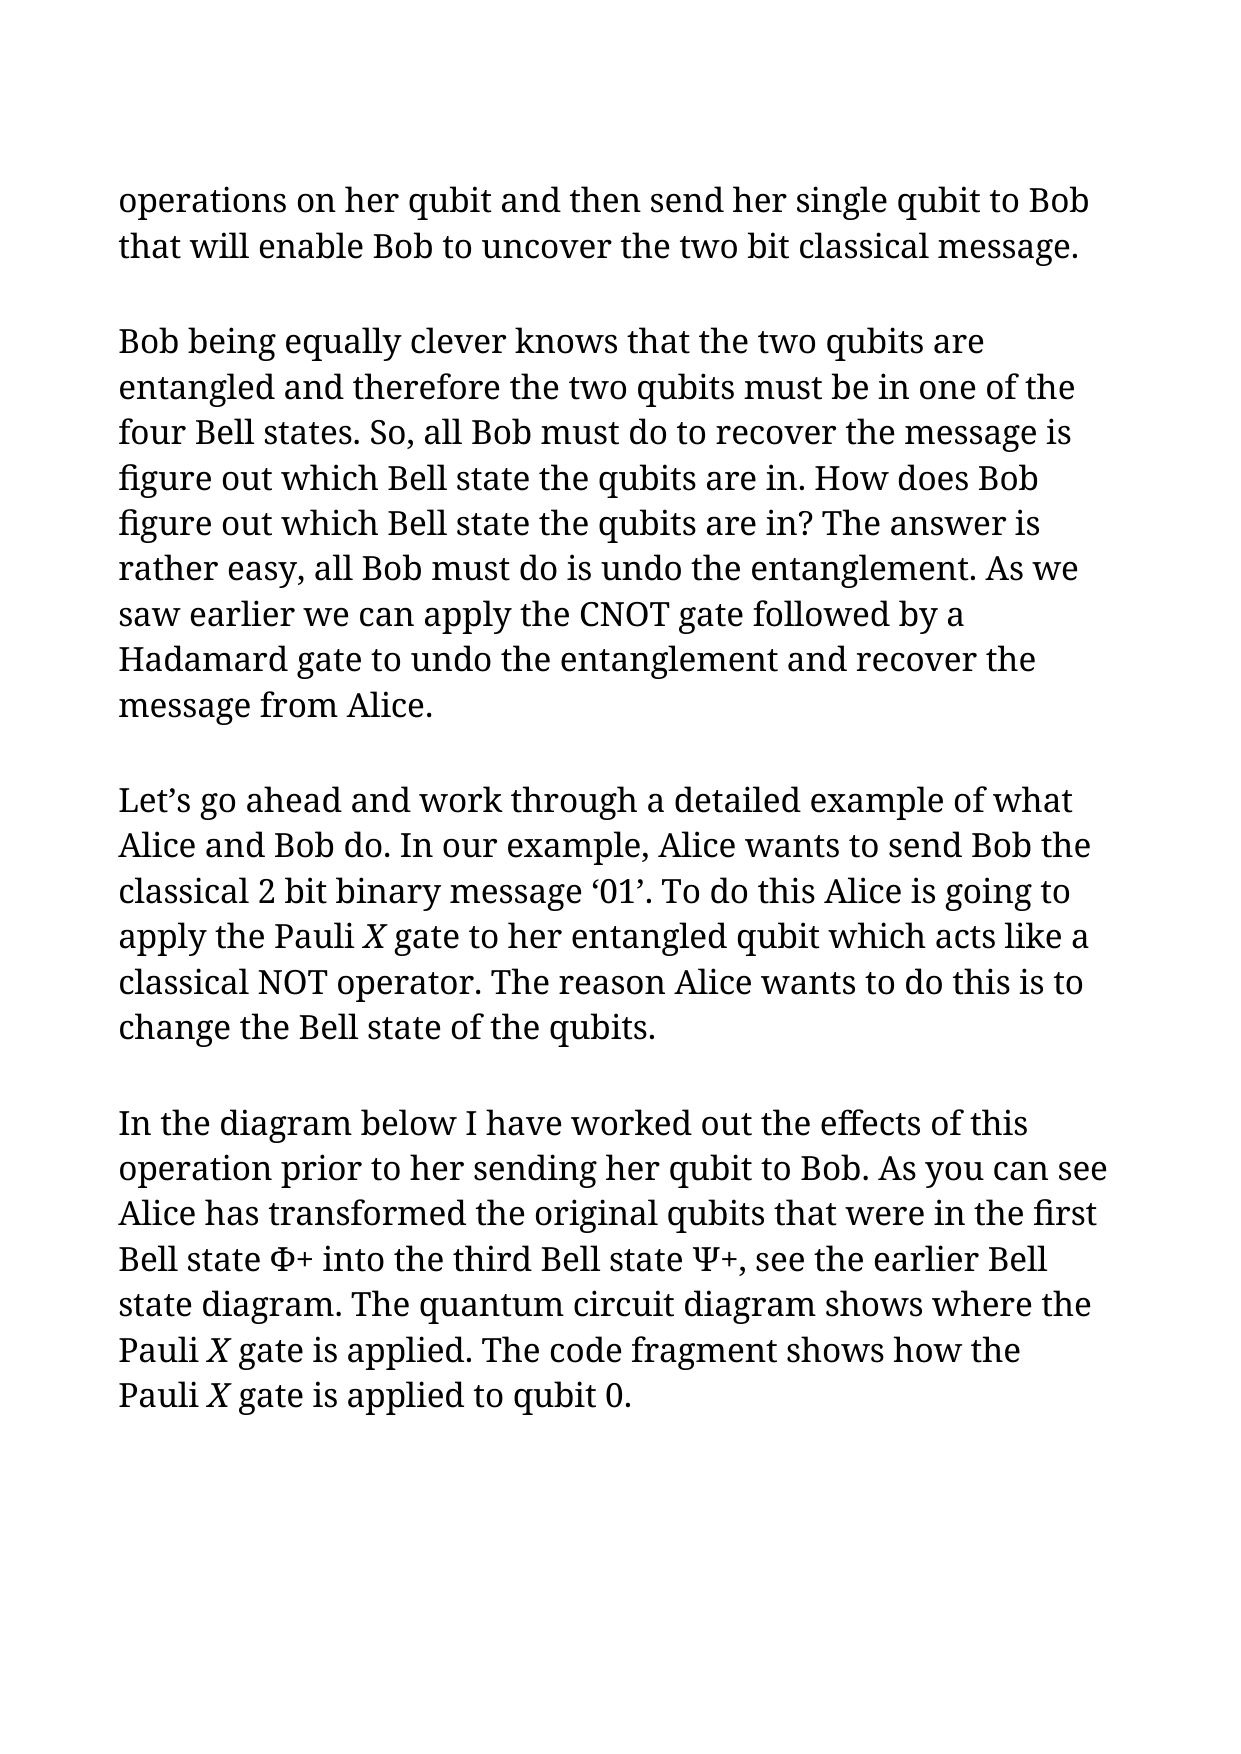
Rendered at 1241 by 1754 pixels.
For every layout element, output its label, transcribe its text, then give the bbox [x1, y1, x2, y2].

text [118, 177, 1122, 268]
text In the diagram below I have worked out the effects of this operation prior to her sending her qubit to Bob. As you can see Alice has transformed the original qubits that were in the first Bell state Φ+ into the third Bell state Ψ+, see the earlier Bell state diagram. The quantum circuit diagram shows where the Pauli X gate is applied. The code fragment shows how the Pauli X gate is applied to qubit 0. [118, 1099, 1122, 1417]
text Bob being equally clever knows that the two qubits are entangled and therefore the two qubits must be in one of the four Bell states. So, all Bob must do to recover the message is figure out which Bell state the qubits are in. How does Bob figure out which Bell state the qubits are in? The answer is rather easy, all Bob must do is undo the entanglement. As we saw earlier we can apply the CNOT gate followed by a Hadamard gate to undo the entanglement and recover the message from Alice. [118, 318, 1122, 727]
text Let’s go ahead and work through a detailed example of what Alice and Bob do. In our example, Alice wants to send Bob the classical 2 bit binary message ‘01’. To do this Alice is going to apply the Pauli X gate to her entangled qubit which acts like a classical NOT operator. The reason Alice wants to do this is to change the Bell state of the qubits. [118, 777, 1122, 1049]
